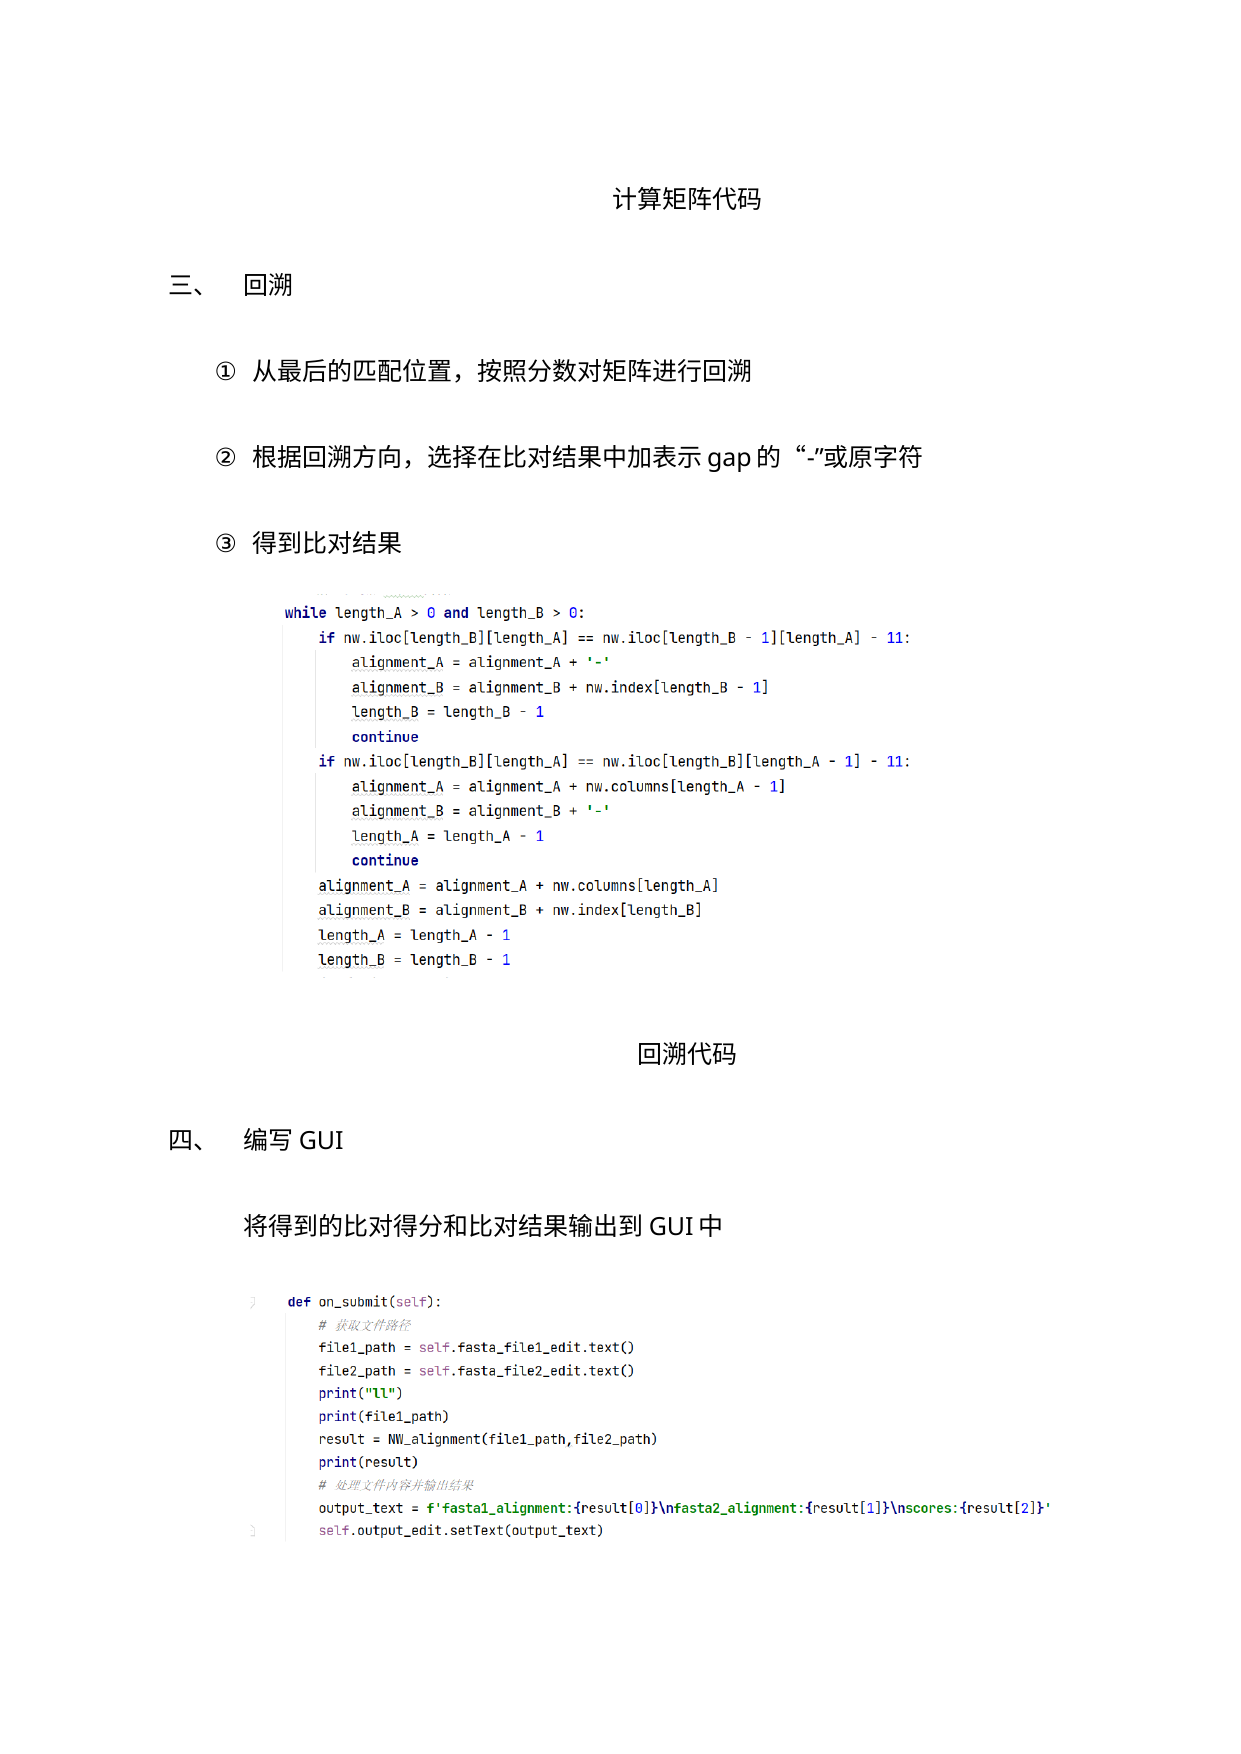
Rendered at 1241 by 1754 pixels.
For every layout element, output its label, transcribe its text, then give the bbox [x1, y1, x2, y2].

list 得到比对结果 [214, 508, 1122, 576]
list 编写GUI [168, 1104, 1122, 1172]
picture [251, 594, 949, 978]
picture [250, 1276, 1115, 1568]
list 回溯 [168, 250, 1122, 318]
list 计算矩阵代码 [252, 164, 1122, 232]
list 将得到的比对得分和比对结果输出到GUI中 [243, 1191, 1122, 1258]
list 根据回溯方向，选择在比对结果中加表示gap的“-”或原字符 [214, 422, 1122, 490]
list 回溯代码 [252, 1018, 1122, 1086]
list 从最后的匹配位置，按照分数对矩阵进行回溯 [214, 336, 1122, 404]
